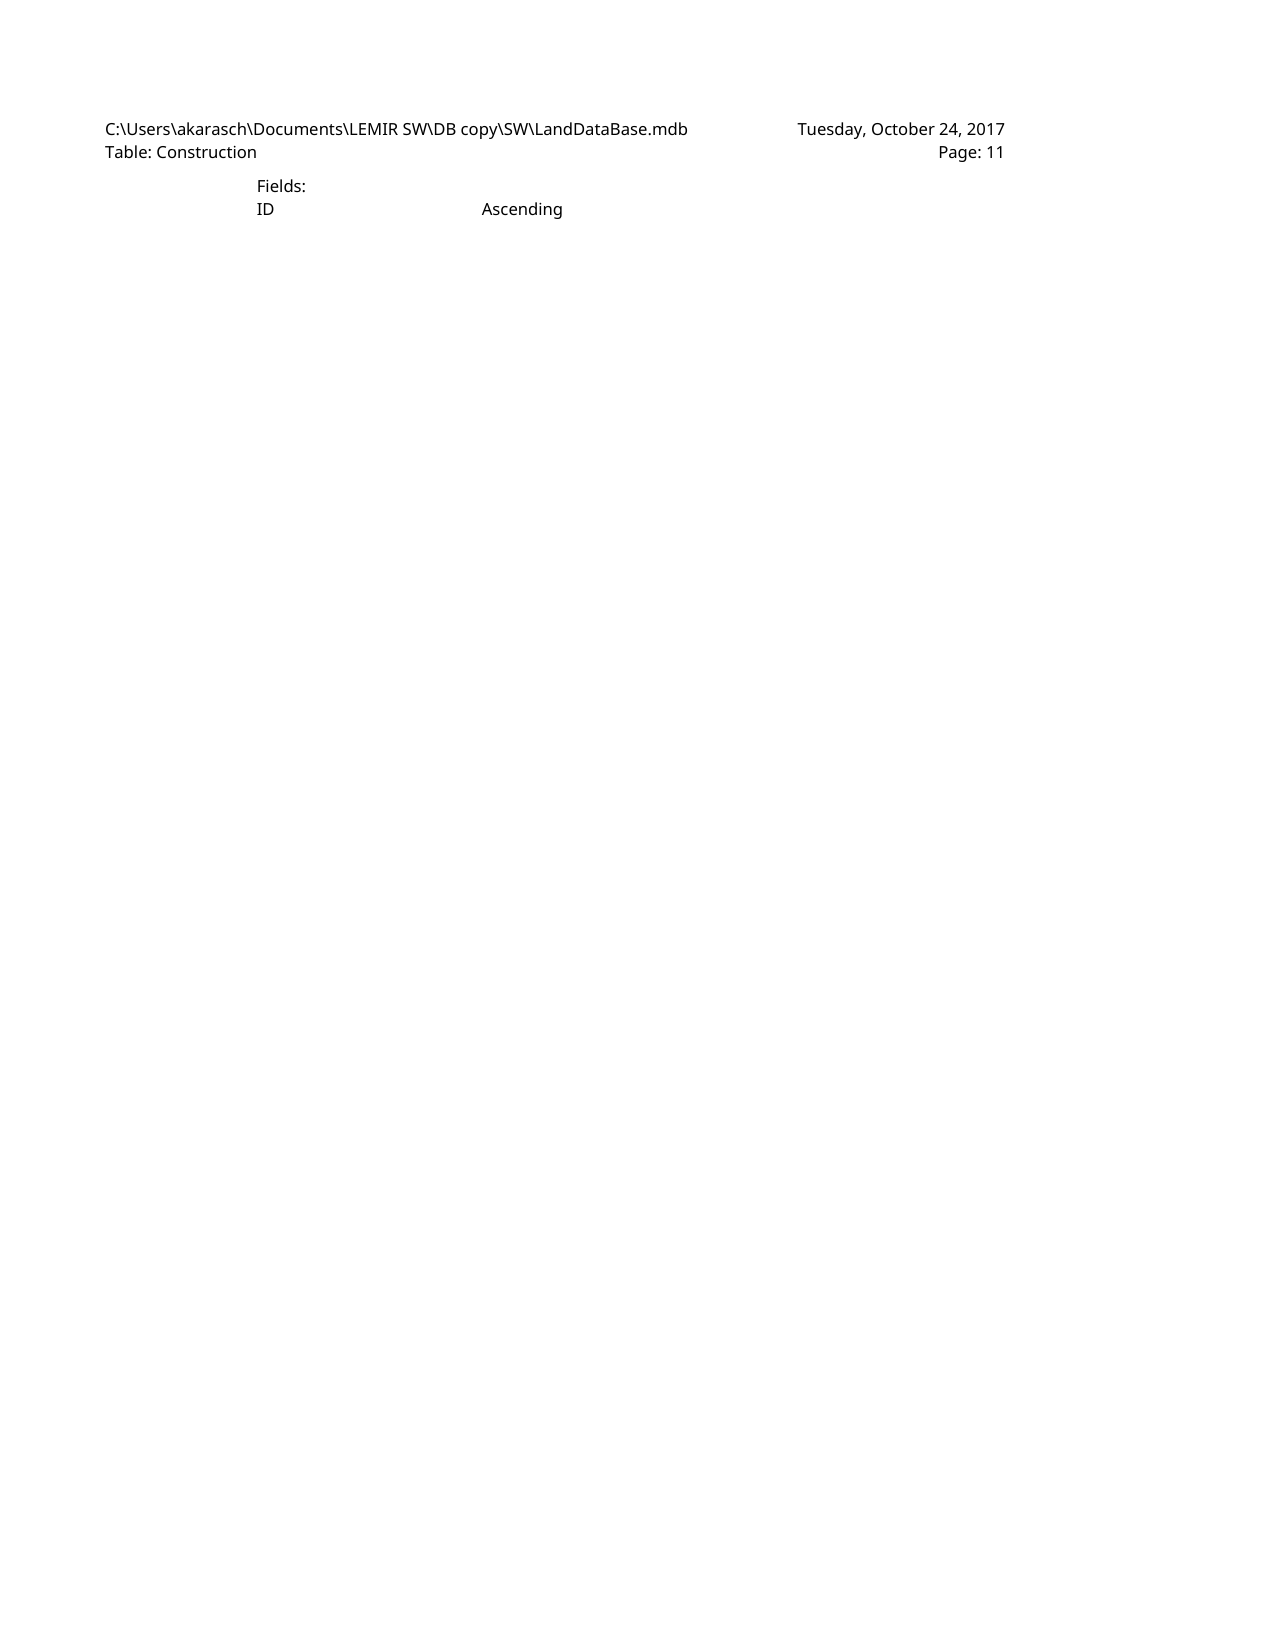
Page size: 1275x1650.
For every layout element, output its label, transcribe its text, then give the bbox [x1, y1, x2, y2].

text Table: Construction Page: 11 [105, 140, 1170, 163]
text ID Ascending [105, 197, 1170, 220]
text Fields: [105, 174, 1170, 197]
text C:\Users\akarasch\Documents\LEMIR SW\DB copy\SW\LandDataBase.mdb Tuesday, October 24, 2017 [105, 117, 1170, 140]
